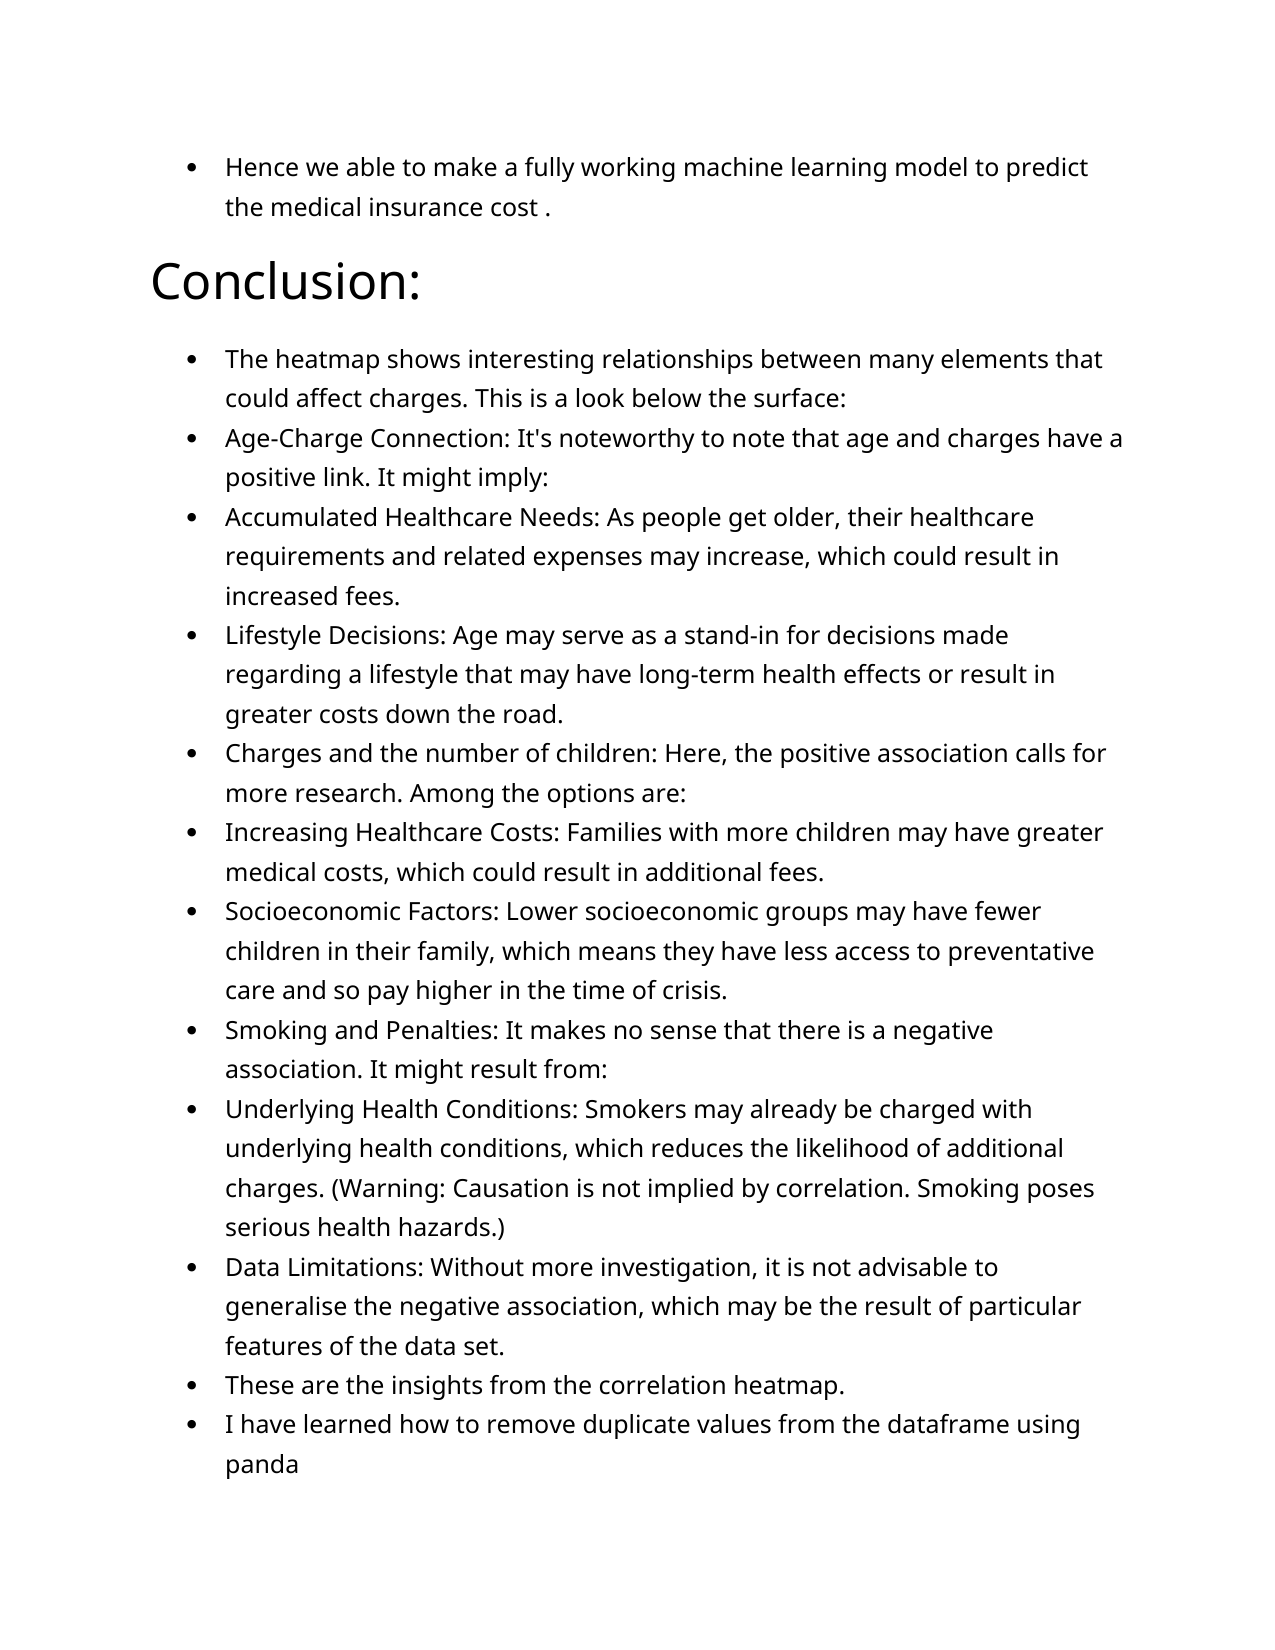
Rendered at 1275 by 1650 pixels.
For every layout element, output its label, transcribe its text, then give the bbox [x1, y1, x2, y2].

list Charges and the number of children: Here, the positive association calls for more research. Among the options are: [187, 736, 1125, 809]
text Conclusion: [150, 246, 1125, 314]
list Accumulated Healthcare Needs: As people get older, their healthcare requirements and related expenses may increase, which could result in increased fees. [187, 499, 1125, 612]
list Increasing Healthcare Costs: Families with more children may have greater medical costs, which could result in additional fees. [187, 815, 1125, 888]
list Socioeconomic Factors: Lower socioeconomic groups may have fewer children in their family, which means they have less access to preventative care and so pay higher in the time of crisis. [187, 894, 1125, 1007]
list These are the insights from the correlation heatmap. [187, 1368, 1125, 1402]
list Data Limitations: Without more investigation, it is not advisable to generalise the negative association, which may be the result of particular features of the data set. [187, 1249, 1125, 1362]
list Underlying Health Conditions: Smokers may already be charged with underlying health conditions, which reduces the likelihood of additional charges. (Warning: Causation is not implied by correlation. Smoking poses serious health hazards.) [187, 1091, 1125, 1244]
list I have learned how to remove duplicate values from the dataframe using panda [187, 1407, 1125, 1481]
list The heatmap shows interesting relationships between many elements that could affect charges. This is a look below the surface: [187, 341, 1125, 415]
list Age-Charge Connection: It's noteworthy to note that age and charges have a positive link. It might imply: [187, 420, 1125, 494]
list Lifestyle Decisions: Age may serve as a stand-in for decisions made regarding a lifestyle that may have long-term health effects or result in greater costs down the road. [187, 618, 1125, 731]
list Smoking and Penalties: It makes no sense that there is a negative association. It might result from: [187, 1012, 1125, 1086]
list Hence we able to make a fully working machine learning model to predict the medical insurance cost . [187, 150, 1125, 223]
